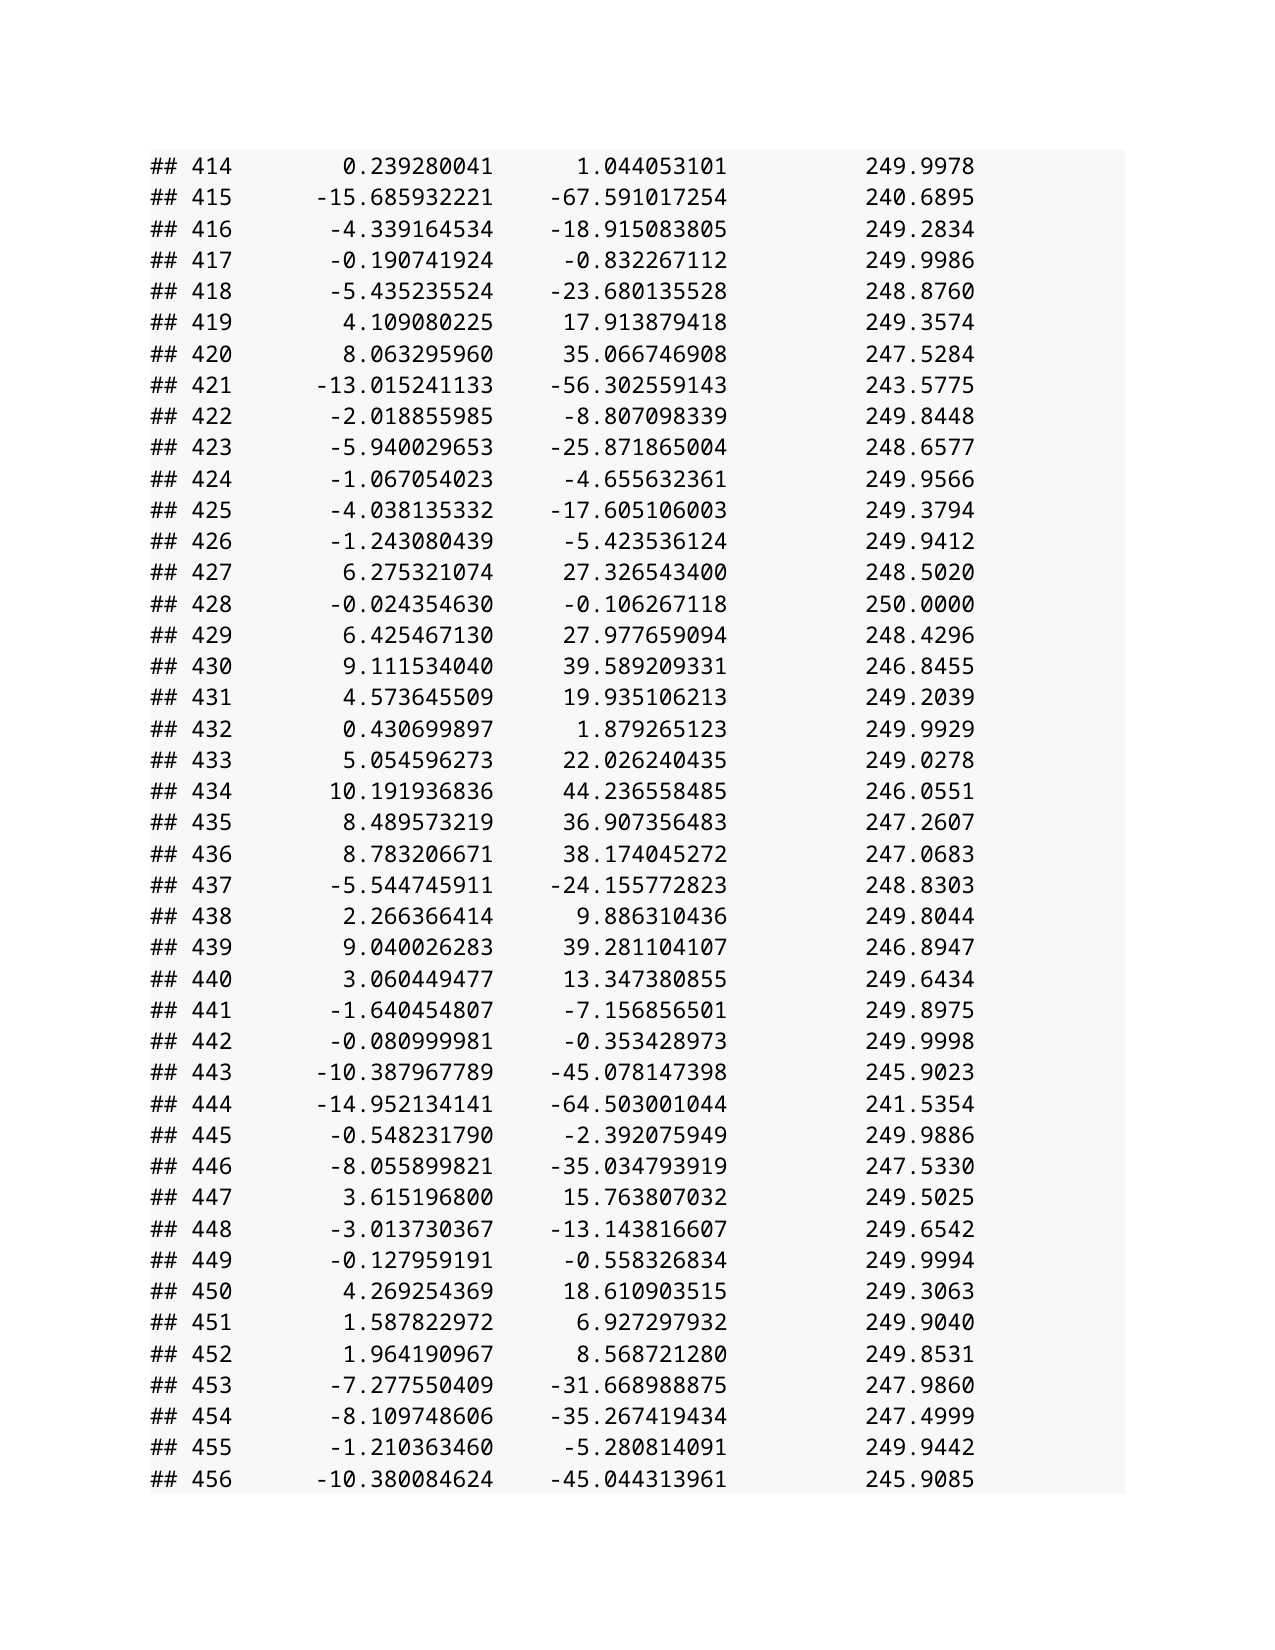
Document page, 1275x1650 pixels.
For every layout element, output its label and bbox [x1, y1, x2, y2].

text [150, 150, 1125, 1494]
